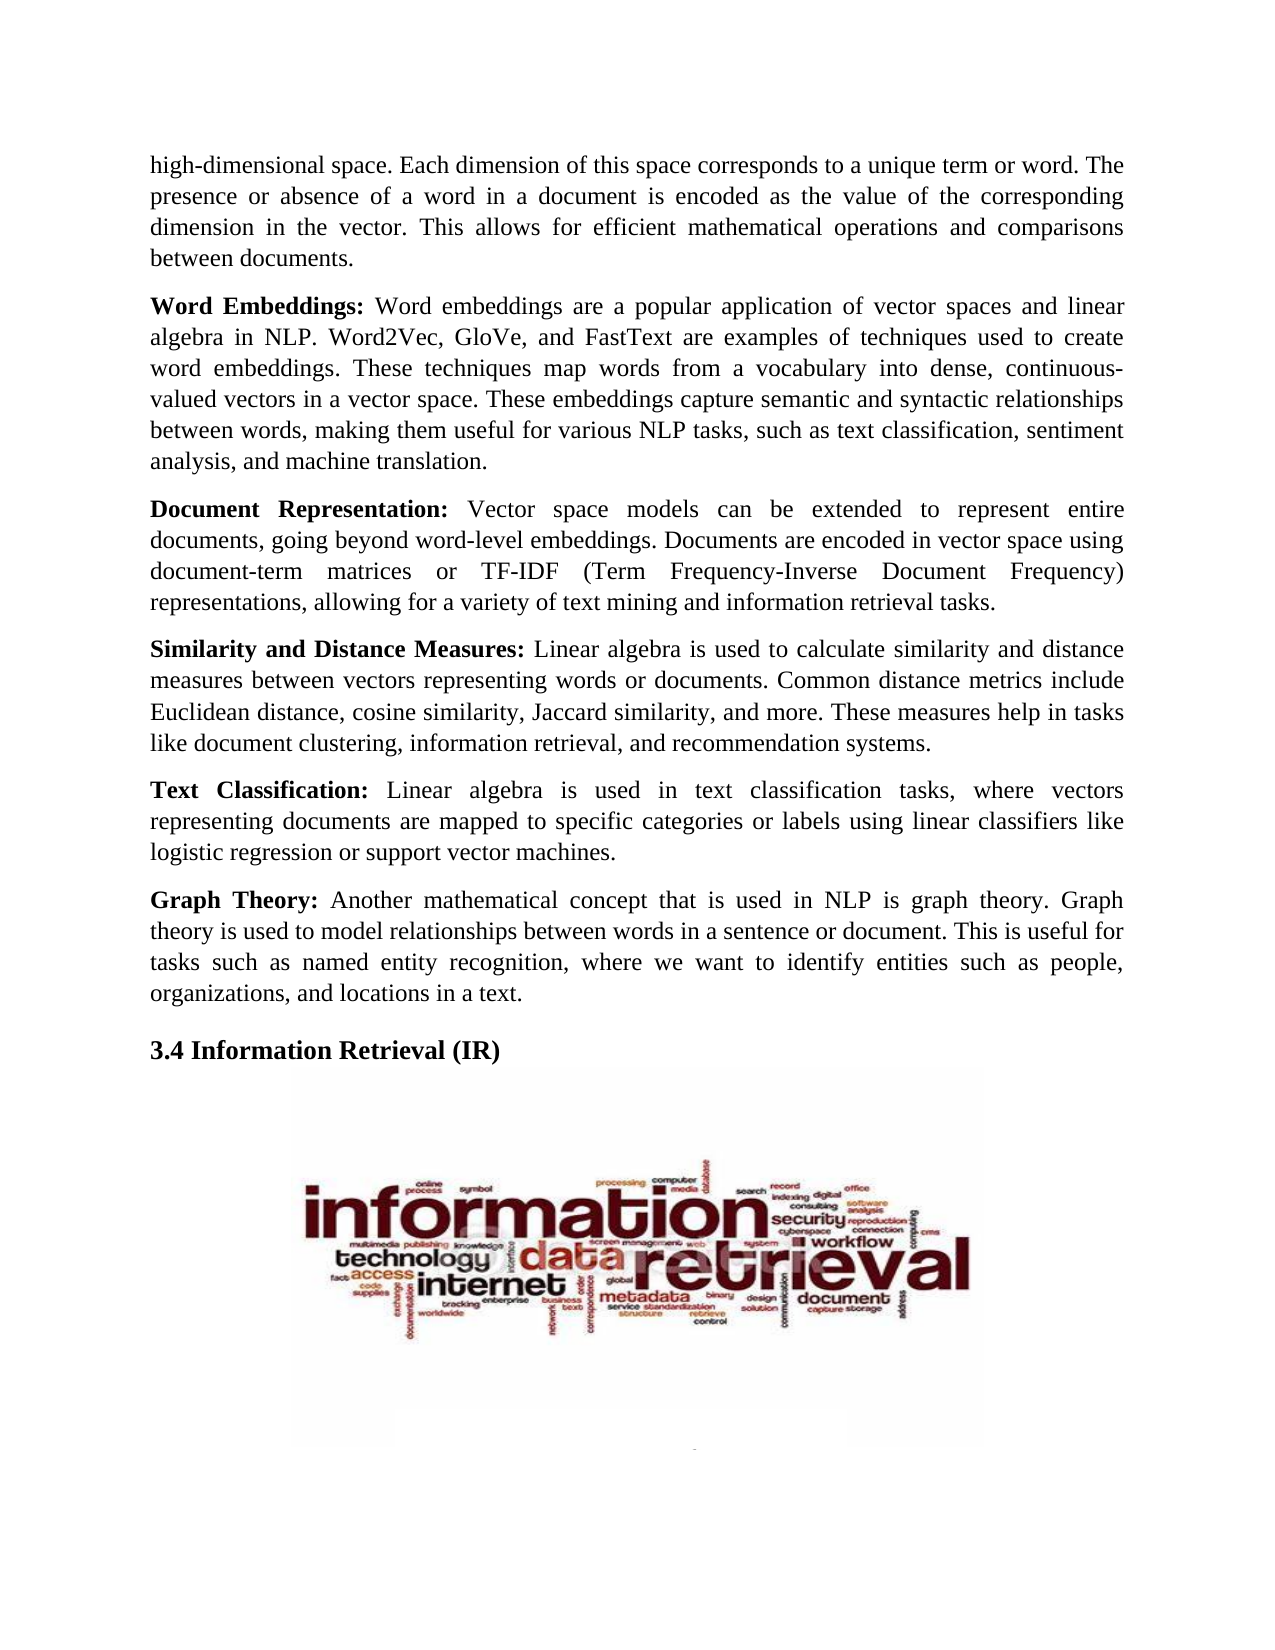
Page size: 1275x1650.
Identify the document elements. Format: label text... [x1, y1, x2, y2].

text Text Classification: Linear algebra is used in text classification tasks, where vectors representing documents are mapped to specific categories or labels using linear classifiers like logistic regression or support vector machines. [150, 775, 1125, 866]
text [150, 150, 1125, 272]
text Word Embeddings: Word embeddings are a popular application of vector spaces and linear algebra in NLP. Word2Vec, GloVe, and FastText are examples of techniques used to create word embeddings. These techniques map words from a vocabulary into dense, continuous-valued vectors in a vector space. These embeddings capture semantic and syntactic relationships between words, making them useful for various NLP tasks, such as text classification, sentiment analysis, and machine translation. [150, 291, 1125, 475]
text Graph Theory: Another mathematical concept that is used in NLP is graph theory. Graph theory is used to model relationships between words in a sentence or document. This is useful for tasks such as named entity recognition, where we want to identify entities such as people, organizations, and locations in a text. [150, 885, 1125, 1007]
text Document Representation: Vector space models can be extended to represent entire documents, going beyond word-level embeddings. Documents are encoded in vector space using document-term matrices or TF-IDF (Term Frequency-Inverse Document Frequency) representations, allowing for a variety of text mining and information retrieval tasks. [150, 494, 1125, 616]
picture [290, 1067, 985, 1450]
text Similarity and Distance Measures: Linear algebra is used to calculate similarity and distance measures between vectors representing words or documents. Common distance metrics include Euclidean distance, cosine similarity, Jaccard similarity, and more. These measures help in tasks like document clustering, information retrieval, and recommendation systems. [150, 634, 1125, 756]
subtitle 3.4 Information Retrieval (IR) [150, 1034, 1125, 1066]
